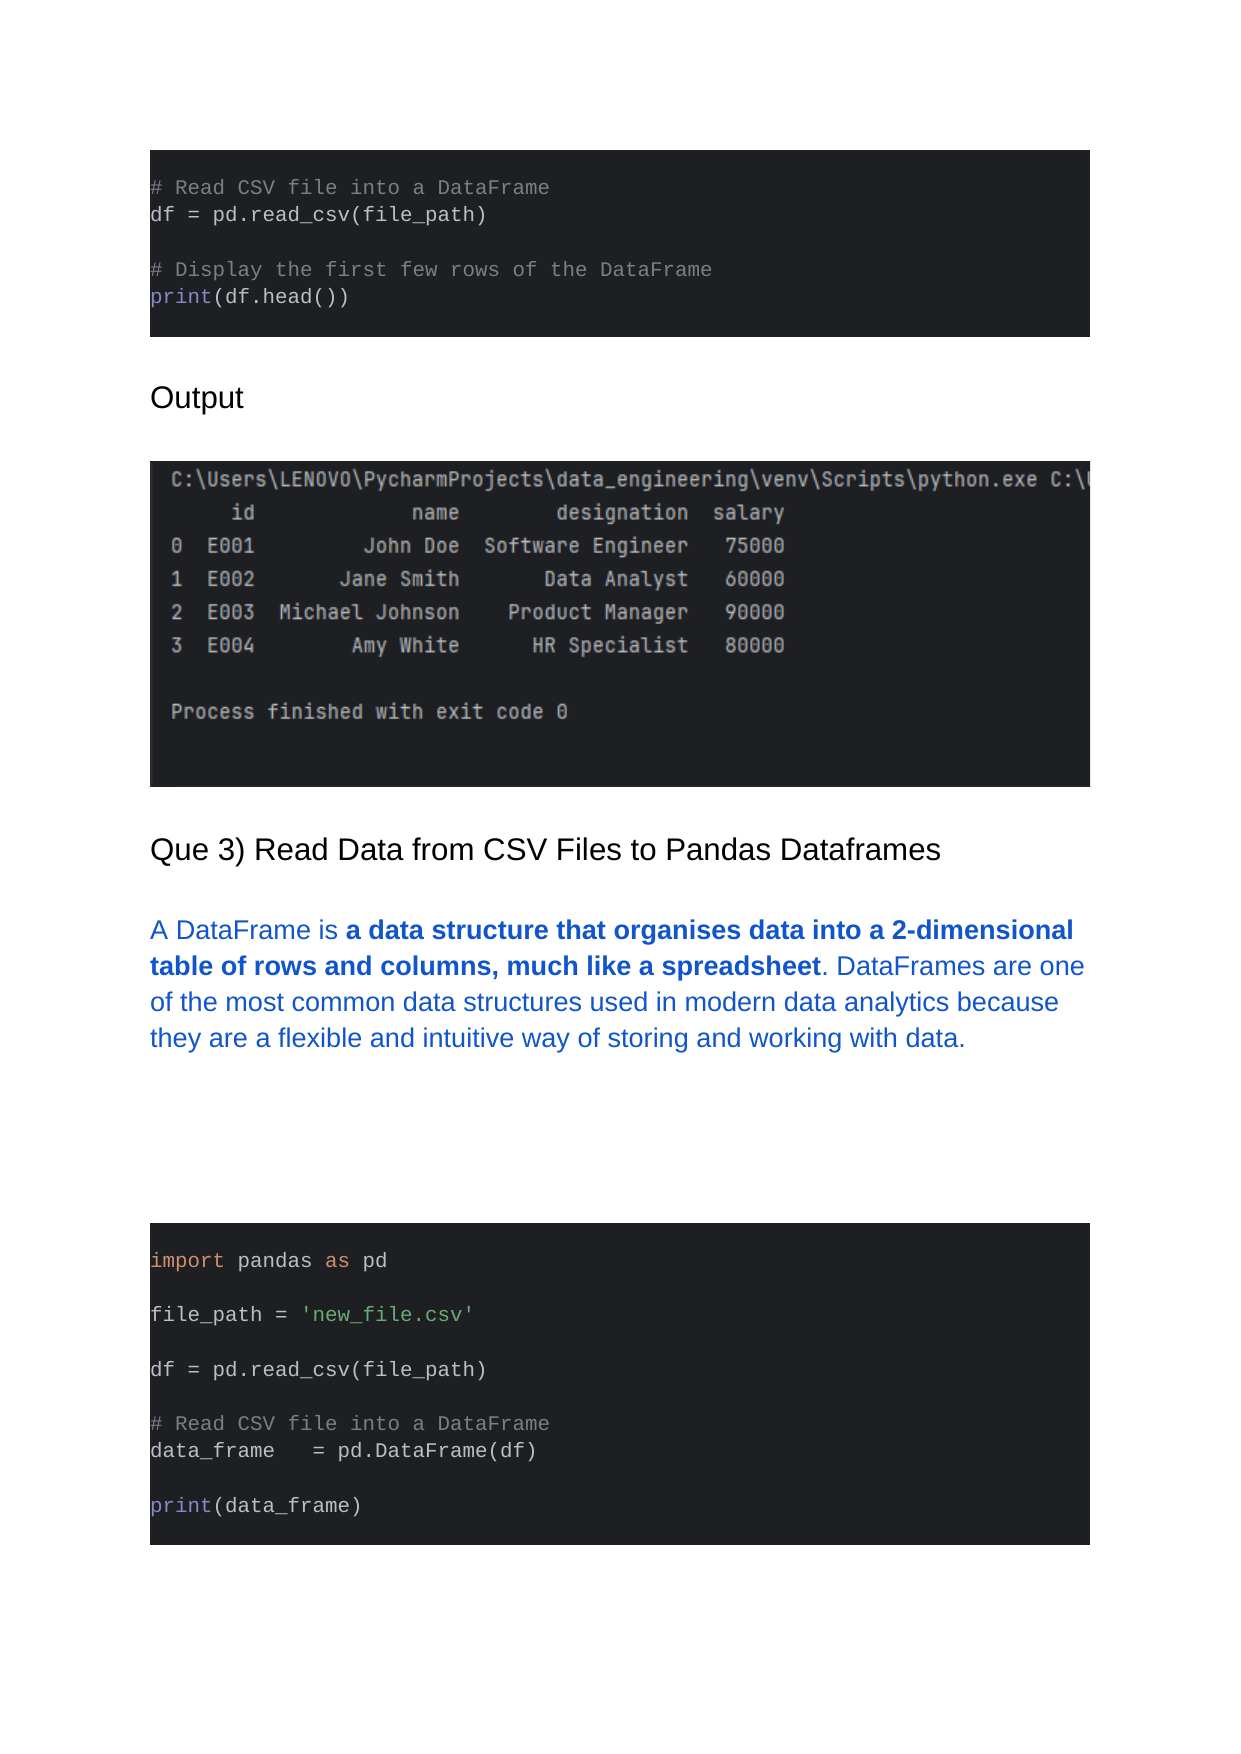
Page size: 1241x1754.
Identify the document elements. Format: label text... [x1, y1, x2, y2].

text print(df.head()) [150, 286, 1090, 309]
text file_path = 'new_file.csv' [150, 1304, 1090, 1328]
text df = pd.read_csv(file_path) [150, 204, 1090, 228]
text import pandas as pd [150, 1250, 1090, 1273]
text print(data_frame) [150, 1494, 1090, 1518]
text # Read CSV file into a DataFrame [150, 177, 1090, 201]
text # Display the first few rows of the DataFrame [150, 259, 1090, 282]
text Que 3) Read Data from CSV Files to Pandas Dataframes [150, 831, 1090, 867]
text A DataFrame is a data structure that organises data into a 2-dimensional table of rows and columns, much like a spreadsheet. DataFrames are one of the most common data structures used in modern data analytics because they are a flexible and intuitive way of storing and working with data. [150, 914, 1090, 1053]
text # Read CSV file into a DataFrame [150, 1413, 1090, 1437]
text Output [150, 379, 1090, 415]
text df = pd.read_csv(file_path) [150, 1359, 1090, 1382]
text data_frame = pd.DataFrame(df) [150, 1440, 1090, 1464]
picture [150, 461, 1091, 787]
